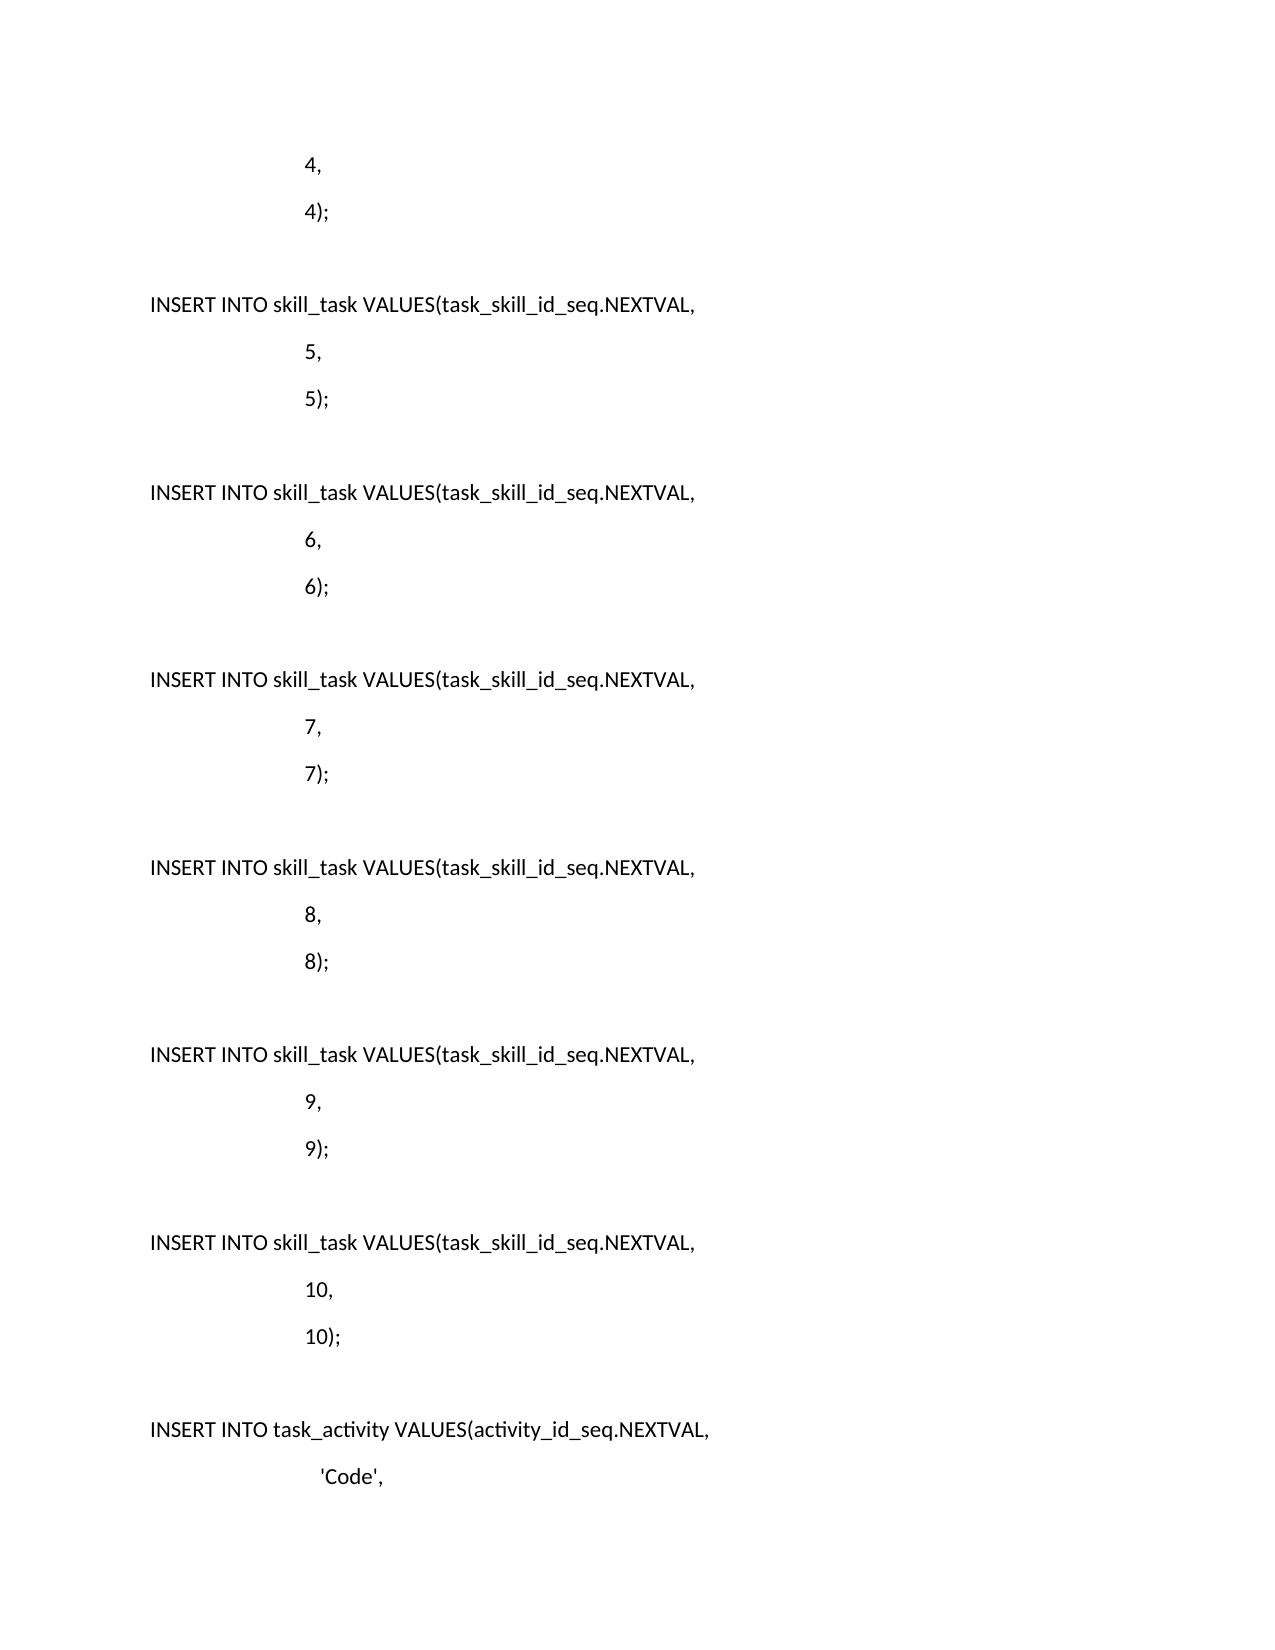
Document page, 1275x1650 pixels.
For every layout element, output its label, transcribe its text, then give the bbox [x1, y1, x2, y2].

text 5, [150, 337, 1125, 366]
text INSERT INTO skill_task VALUES(task_skill_id_seq.NEXTVAL, [150, 1041, 1125, 1069]
text 10); [150, 1322, 1125, 1350]
text INSERT INTO skill_task VALUES(task_skill_id_seq.NEXTVAL, [150, 1228, 1125, 1256]
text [150, 291, 1125, 319]
text 6); [150, 572, 1125, 600]
text 9); [150, 1134, 1125, 1162]
text 4, [150, 150, 1125, 178]
text 'Code', [150, 1462, 1125, 1491]
text 6, [150, 525, 1125, 553]
text 7, [150, 712, 1125, 741]
text 8); [150, 947, 1125, 975]
text 5); [150, 384, 1125, 412]
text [150, 478, 1125, 506]
text 4); [150, 197, 1125, 225]
text 10, [150, 1275, 1125, 1303]
text INSERT INTO skill_task VALUES(task_skill_id_seq.NEXTVAL, [150, 853, 1125, 881]
text 7); [150, 759, 1125, 787]
text 8, [150, 900, 1125, 928]
text 9, [150, 1087, 1125, 1116]
text INSERT INTO skill_task VALUES(task_skill_id_seq.NEXTVAL, [150, 666, 1125, 694]
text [150, 1416, 1125, 1444]
